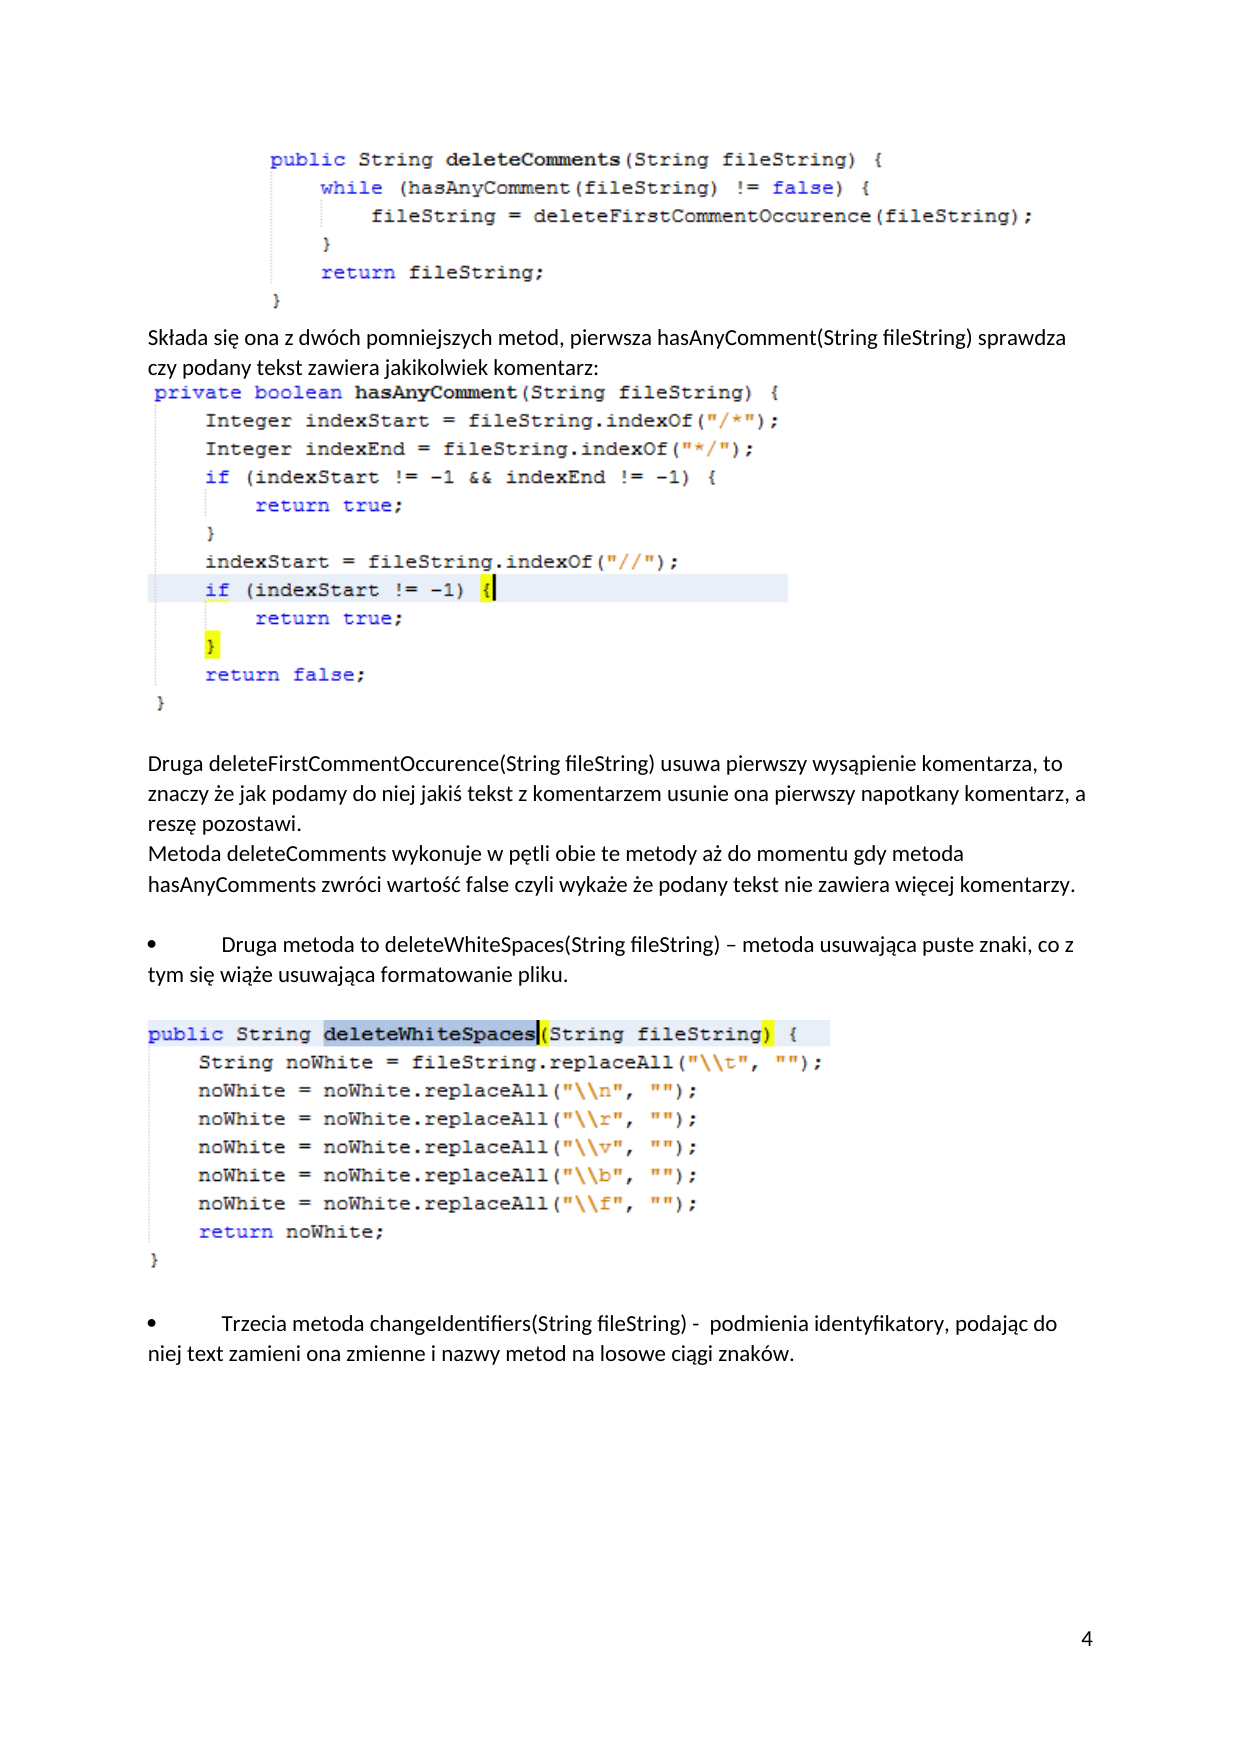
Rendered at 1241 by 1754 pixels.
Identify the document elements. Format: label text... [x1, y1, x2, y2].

picture [147, 383, 789, 717]
list Metoda deleteComments wykonuje w pętli obie te metody aż do momentu gdy metoda hasAnyComments zwróci wartość false czyli wykaże że podany tekst nie zawiera więcej komentarzy. [148, 839, 1093, 898]
picture [147, 1020, 831, 1307]
picture [267, 147, 1045, 321]
list Składa się ona z dwóch pomniejszych metod, pierwsza hasAnyComment(String fileString) sprawdza czy podany tekst zawiera jakikolwiek komentarz: [148, 323, 1093, 381]
list Trzecia metoda changeIdentifiers(String fileString) - podmienia identyfikatory, podając do niej text zamieni ona zmienne i nazwy metod na losowe ciągi znaków. [148, 1309, 1093, 1367]
list Druga deleteFirstCommentOccurence(String fileString) usuwa pierwszy wysąpienie komentarza, to znaczy że jak podamy do niej jakiś tekst z komentarzem usunie ona pierwszy napotkany komentarz, a reszę pozostawi. [148, 749, 1093, 837]
list Druga metoda to deleteWhiteSpaces(String fileString) – metoda usuwająca puste znaki, co z tym się wiąże usuwająca formatowanie pliku. [148, 930, 1093, 988]
